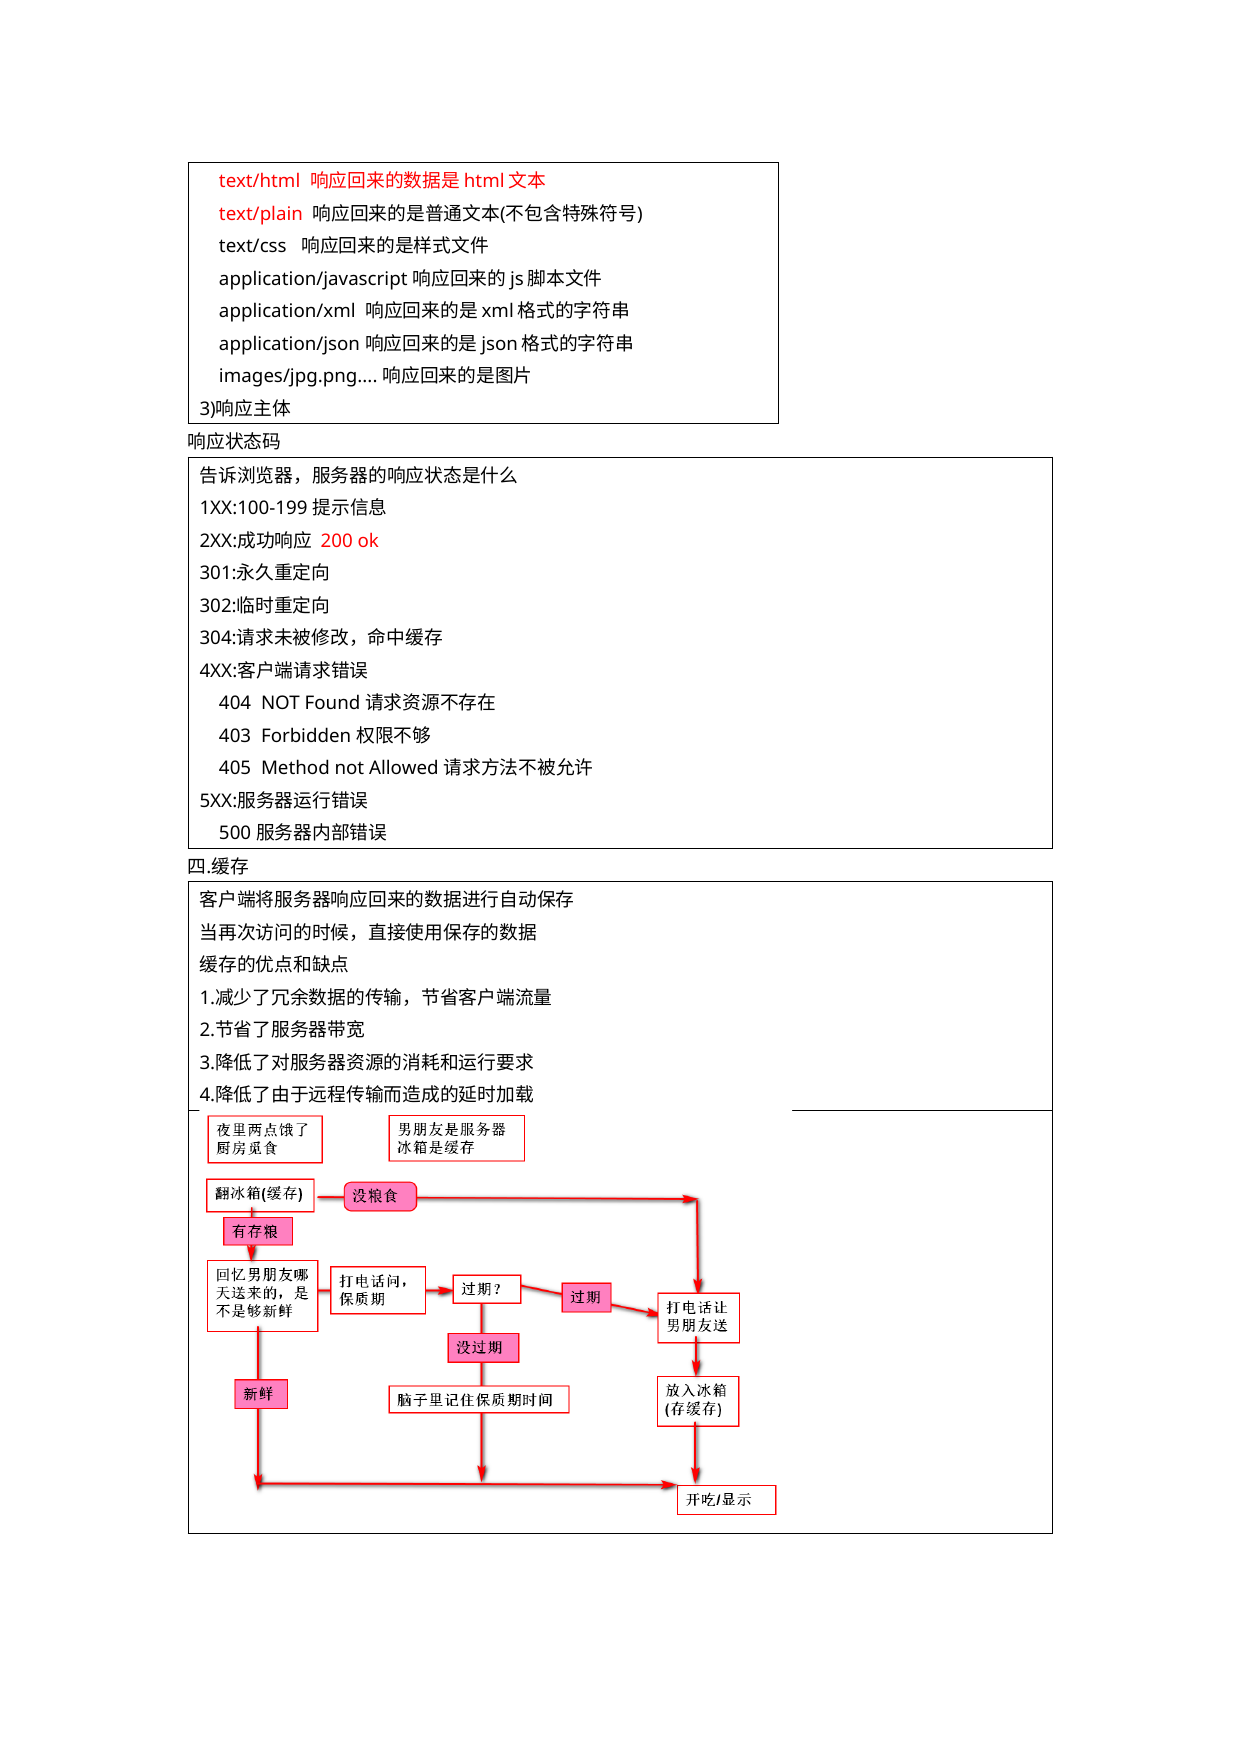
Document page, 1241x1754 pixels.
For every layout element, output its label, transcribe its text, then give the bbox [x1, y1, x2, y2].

picture [199, 1110, 793, 1526]
text 四.缓存 [187, 849, 1053, 881]
text 响应状态码 [187, 424, 1053, 457]
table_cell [189, 1111, 1052, 1533]
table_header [189, 163, 778, 423]
table_header 客户端将服务器响应回来的数据进行自动保存 当再次访问的时候，直接使用保存的数据 缓存的优点和缺点 1.减少了冗余数据的传输，节省客户端流量 2.节省了服务器带宽 3.降低了对服务器资源的消耗和运行要求 4.降低了由于远程传输而造成的延时加载 [189, 882, 1052, 1110]
table_header 告诉浏览器，服务器的响应状态是什么 1XX:100-199 提示信息 2XX:成功响应 200 ok 301:永久重定向 302:临时重定向 304:请求未被修改，命中缓存 4XX:客户端请求错误 404 NOT Found 请求资源不存在 403 Forbidden 权限不够 405 Method not Allowed 请求方法不被允许 5XX:服务器运行错误 500 服务器内部错误 [189, 458, 1052, 848]
